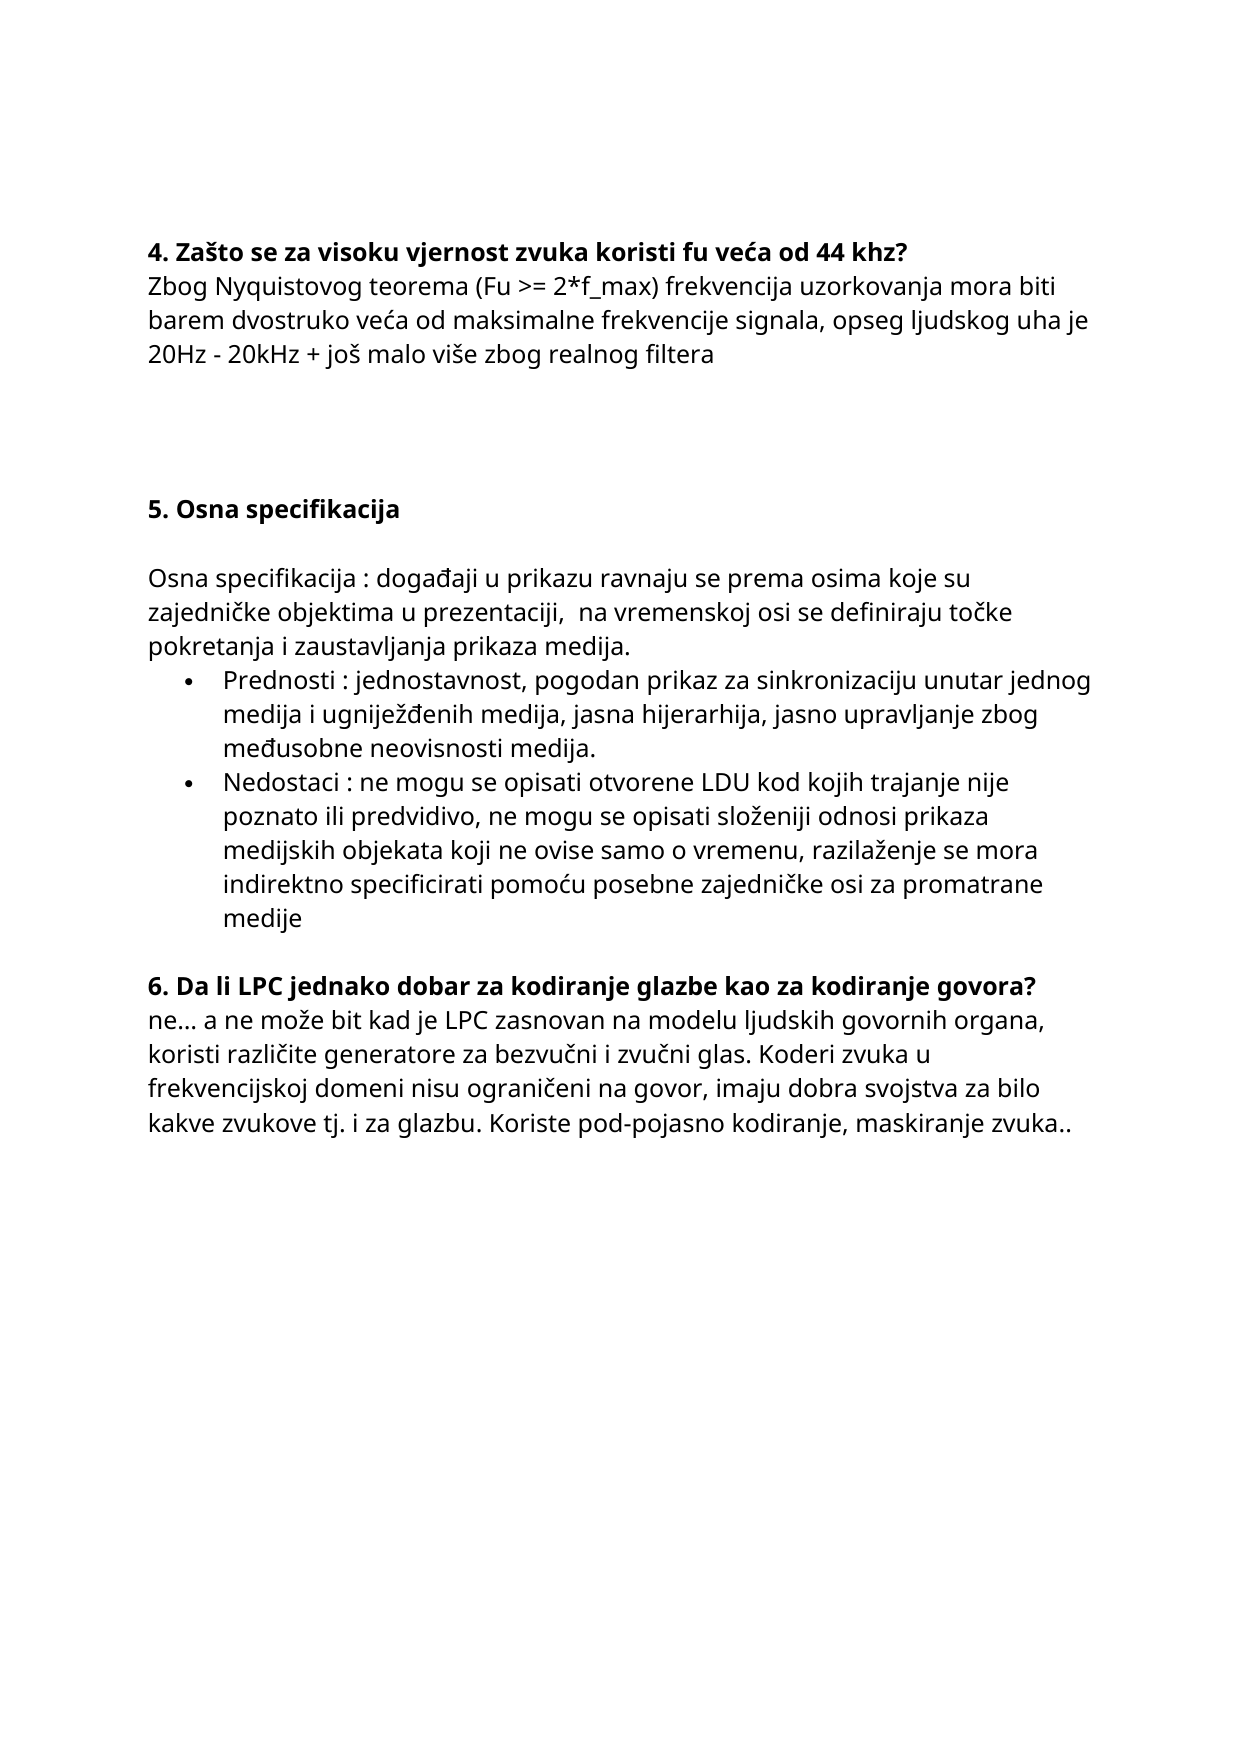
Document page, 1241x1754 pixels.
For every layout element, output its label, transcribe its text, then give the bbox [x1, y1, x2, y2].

list Prednosti : jednostavnost, pogodan prikaz za sinkronizaciju unutar jednog medija i ugniježđenih medija, jasna hijerarhija, jasno upravljanje zbog međusobne neovisnosti medija. [185, 662, 1093, 764]
text 5. Osna specifikacija [148, 492, 1093, 526]
text 4. Zašto se za visoku vjernost zvuka koristi fu veća od 44 khz? [148, 235, 1093, 269]
text ne… a ne može bit kad je LPC zasnovan na modelu ljudskih govornih organa, koristi različite generatore za bezvučni i zvučni glas. Koderi zvuka u frekvencijskoj domeni nisu ograničeni na govor, imaju dobra svojstva za bilo kakve zvukove tj. i za glazbu. Koriste pod-pojasno kodiranje, maskiranje zvuka.. [148, 1003, 1093, 1139]
list Nedostaci : ne mogu se opisati otvorene LDU kod kojih trajanje nije poznato ili predvidivo, ne mogu se opisati složeniji odnosi prikaza medijskih objekata koji ne ovise samo o vremenu, razilaženje se mora indirektno specificirati pomoću posebne zajedničke osi za promatrane medije [185, 764, 1093, 935]
text Zbog Nyquistovog teorema (Fu >= 2*f_max) frekvencija uzorkovanja mora biti barem dvostruko veća od maksimalne frekvencije signala, opseg ljudskog uha je 20Hz - 20kHz + još malo više zbog realnog filtera [148, 269, 1093, 371]
text Osna specifikacija : događaji u prikazu ravnaju se prema osima koje su zajedničke objektima u prezentaciji, na vremenskoj osi se definiraju točke pokretanja i zaustavljanja prikaza medija. [148, 560, 1093, 662]
text 6. Da li LPC jednako dobar za kodiranje glazbe kao za kodiranje govora? [148, 969, 1093, 1003]
